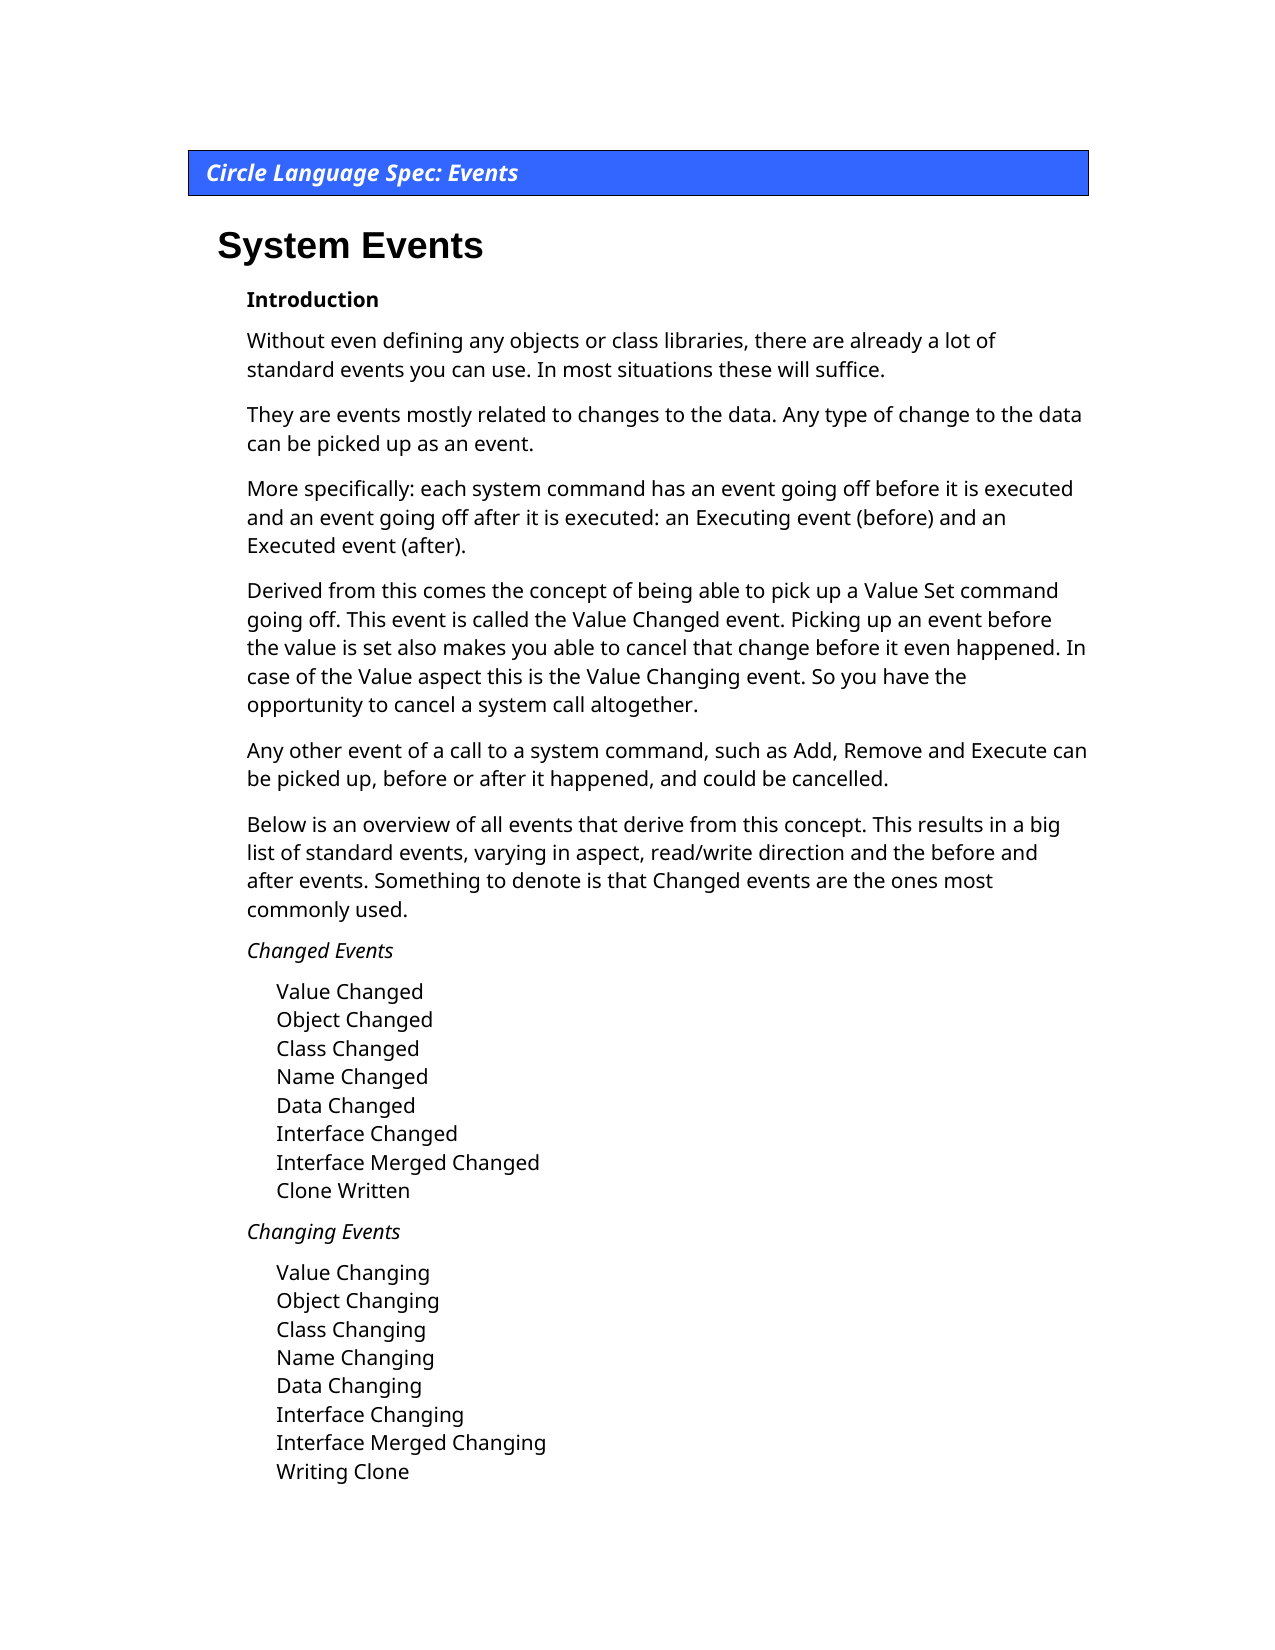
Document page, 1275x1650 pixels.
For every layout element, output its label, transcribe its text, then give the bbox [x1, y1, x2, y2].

text Name Changed [276, 1062, 1087, 1091]
text Interface Changing [276, 1400, 1087, 1428]
text They are events mostly related to changes to the data. Any type of change to the data can be picked up as an event. [247, 400, 1087, 457]
text Below is an overview of all events that derive from this concept. This results in a big list of standard events, varying in aspect, read/write direction and the before and after events. Something to denote is that Changed events are the ones most commonly used. [247, 810, 1087, 923]
text Interface Merged Changing [276, 1428, 1087, 1457]
text More specifically: each system command has an event going off before it is executed and an event going off after it is executed: an Executing event (before) and an Executed event (after). [247, 474, 1087, 559]
text Data Changed [276, 1091, 1087, 1119]
text Writing Clone [276, 1457, 1087, 1485]
text Any other event of a call to a system command, such as Add, Remove and Execute can be picked up, before or after it happened, and could be cancelled. [247, 736, 1087, 793]
text Clone Written [276, 1176, 1087, 1204]
text Interface Changed [276, 1119, 1087, 1148]
text Name Changing [276, 1343, 1087, 1372]
text Value Changing [276, 1258, 1087, 1286]
text Value Changed [276, 977, 1087, 1005]
text Object Changed [276, 1005, 1087, 1034]
subtitle Changed Events [247, 936, 1087, 964]
text Object Changing [276, 1286, 1087, 1315]
text Interface Merged Changed [276, 1148, 1087, 1176]
text Class Changed [276, 1034, 1087, 1062]
text Data Changing [276, 1372, 1087, 1400]
subtitle Introduction [247, 285, 1087, 314]
subtitle Changing Events [247, 1217, 1087, 1245]
text Class Changing [276, 1315, 1087, 1343]
text Derived from this comes the concept of being able to pick up a Value Set command going off. This event is called the Value Changed event. Picking up an event before the value is set also makes you able to cancel that change before it even happened. In case of the Value aspect this is the Value Changing event. So you have the opportunity to cancel a system call altogether. [247, 577, 1087, 719]
table_header Circle Language Spec: Events [189, 151, 1088, 195]
subtitle System Events [217, 223, 1087, 267]
text Without even defining any objects or class libraries, there are already a lot of standard events you can use. In most situations these will suffice. [247, 326, 1087, 383]
